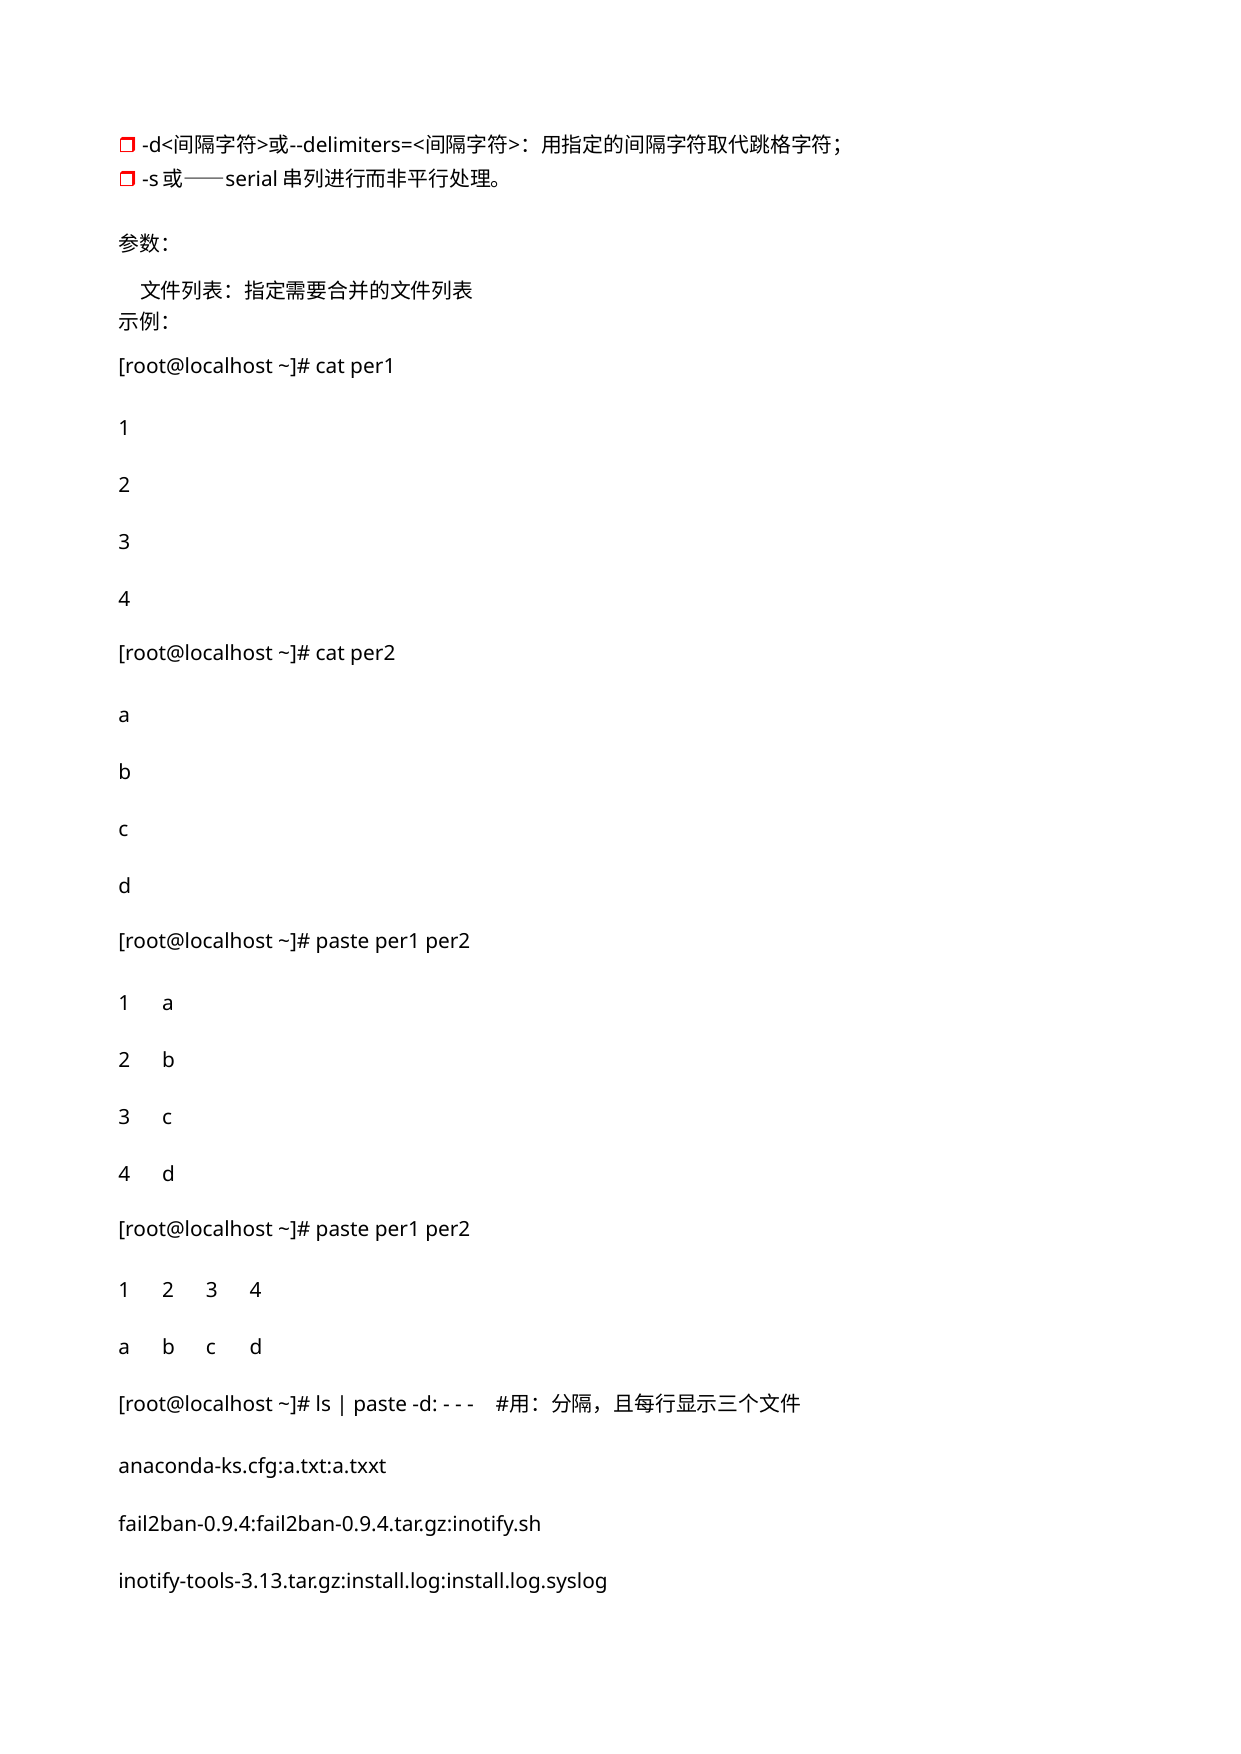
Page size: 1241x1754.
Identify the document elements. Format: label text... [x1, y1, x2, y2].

text 文件列表：指定需要合并的文件列表 [118, 272, 1122, 306]
text [root@localhost ~]# paste per1 per2 [118, 926, 1122, 954]
text a b c d [118, 1330, 1122, 1363]
text a [118, 698, 1122, 731]
text anaconda-ks.cfg:a.txt:a.txxt [118, 1449, 1122, 1483]
text 示例： [118, 306, 1122, 336]
text 4 d [118, 1157, 1122, 1190]
text d [118, 869, 1122, 902]
text inotify-tools-3.13.tar.gz:install.log:install.log.syslog [118, 1563, 1122, 1597]
text [root@localhost ~]# ls | paste -d: - - - #用：分隔，且每行显示三个文件 [118, 1387, 1122, 1417]
text 参数： [118, 227, 1122, 257]
text 1 2 3 4 [118, 1273, 1122, 1306]
text 4 [118, 581, 1122, 615]
text 1 [118, 410, 1122, 443]
text 3 [118, 524, 1122, 558]
text 2 [118, 467, 1122, 501]
text -s或——serial串列进行而非平行处理。 [118, 160, 1122, 227]
text [root@localhost ~]# cat per1 [118, 351, 1122, 379]
text 3 c [118, 1099, 1122, 1133]
text fail2ban-0.9.4:fail2ban-0.9.4.tar.gz:inotify.sh [118, 1506, 1122, 1540]
text 2 b [118, 1042, 1122, 1076]
text 1 a [118, 985, 1122, 1019]
text b [118, 755, 1122, 788]
text [root@localhost ~]# cat per2 [118, 638, 1122, 667]
text -d<间隔字符>或--delimiters=<间隔字符>：用指定的间隔字符取代跳格字符； [118, 127, 1122, 160]
text c [118, 812, 1122, 845]
text [root@localhost ~]# paste per1 per2 [118, 1214, 1122, 1242]
